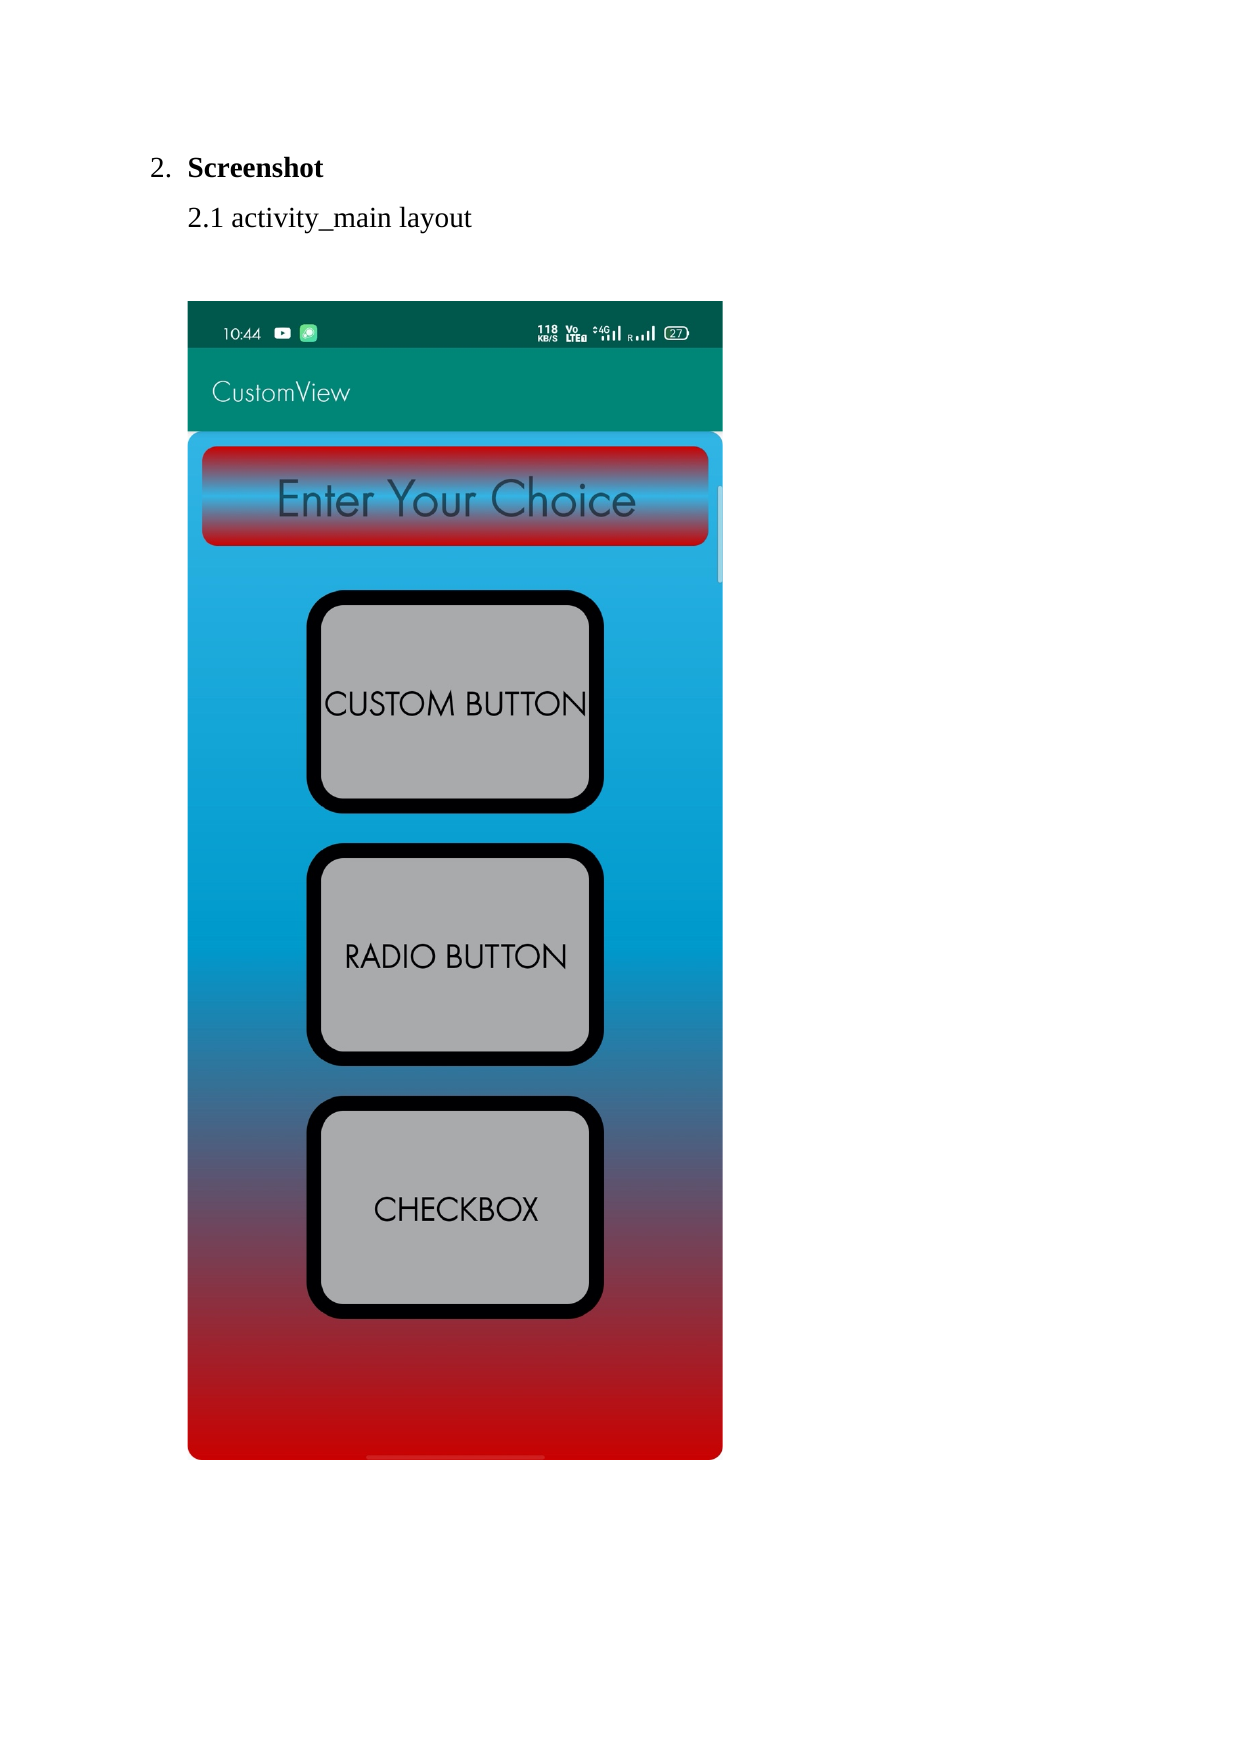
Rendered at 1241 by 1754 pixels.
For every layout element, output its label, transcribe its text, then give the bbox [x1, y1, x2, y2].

list 2.1 activity_main layout [187, 200, 1090, 234]
list Screenshot [150, 150, 1090, 183]
picture [187, 843, 723, 1460]
picture [187, 301, 723, 814]
